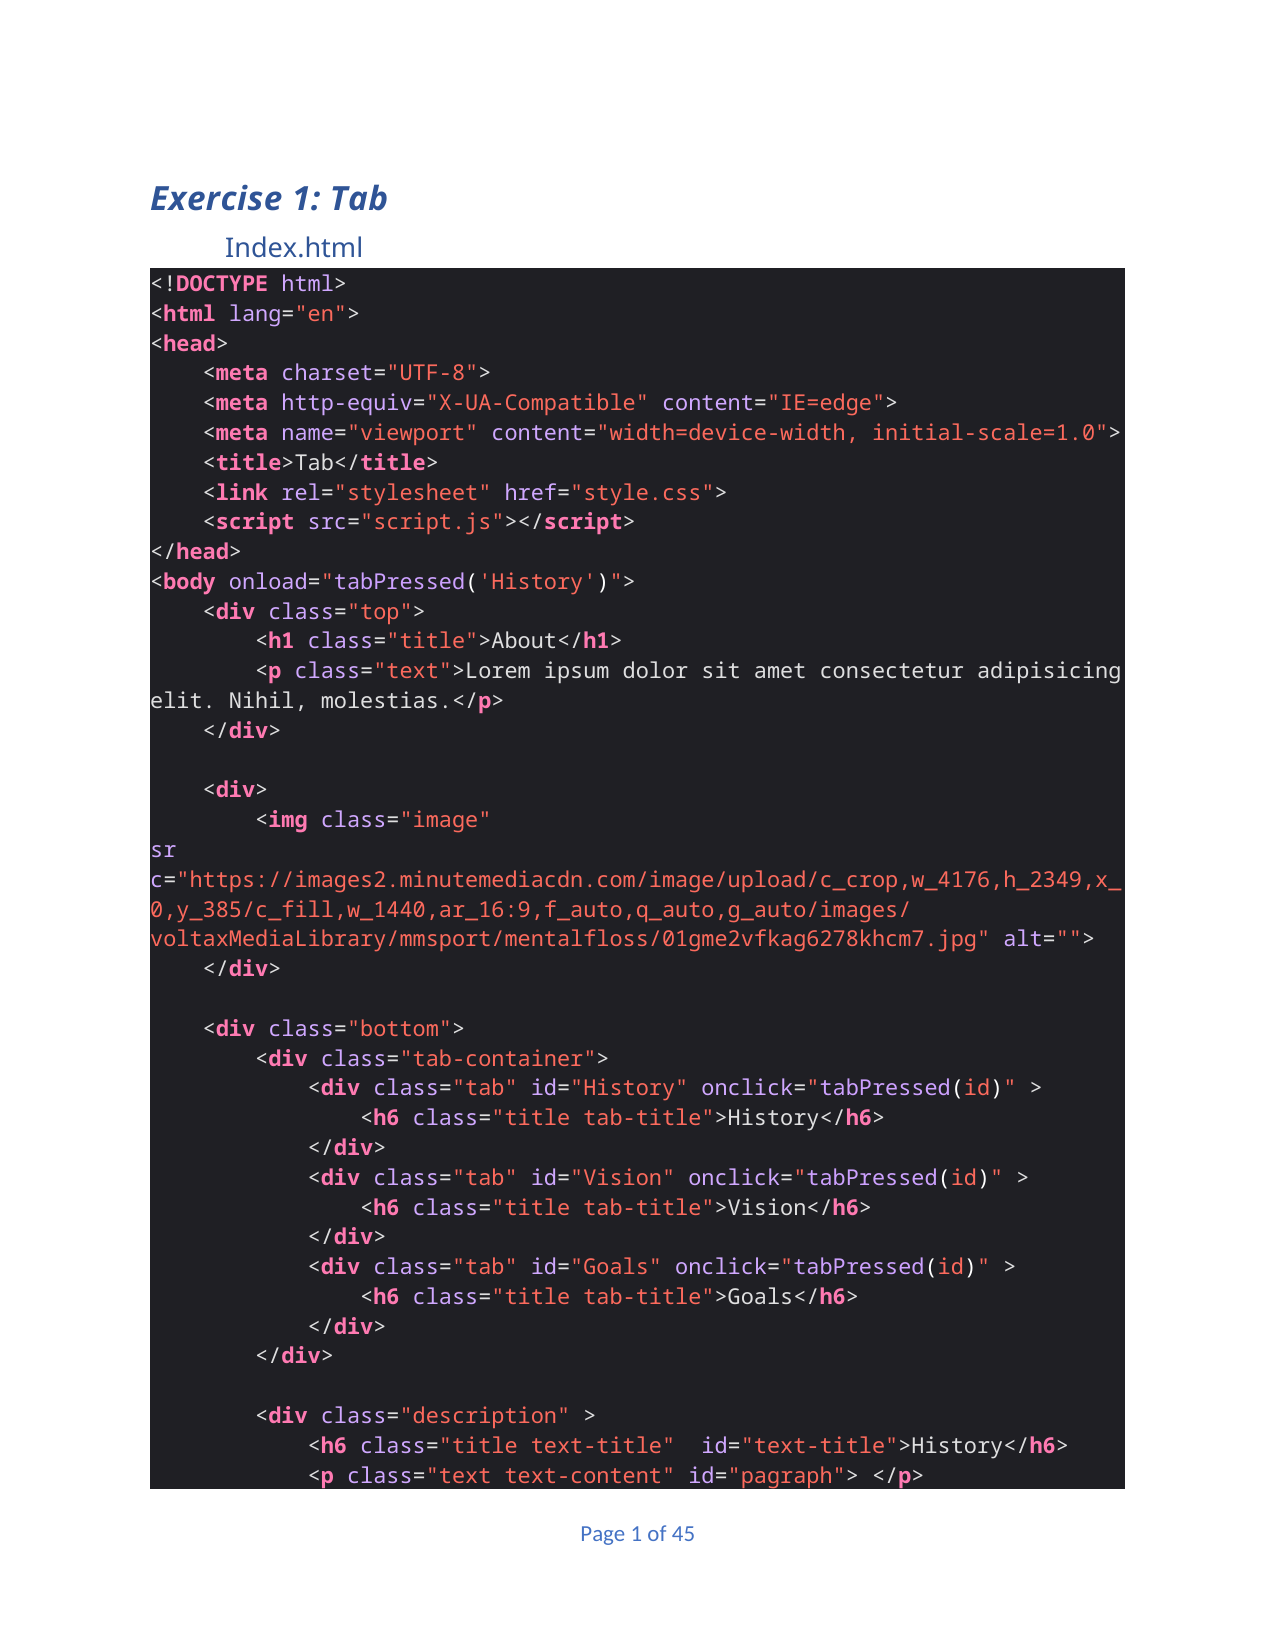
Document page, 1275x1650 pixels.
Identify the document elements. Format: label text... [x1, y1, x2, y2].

text <h6 class="title text-title" id="text-title">History</h6> [150, 1430, 1125, 1459]
text <html lang="en"> [150, 298, 1125, 327]
text <meta name="viewport" content="width=device-width, initial-scale=1.0"> [150, 417, 1125, 447]
text <h6 class="title tab-title">Goals</h6> [150, 1281, 1125, 1311]
text </div> [150, 1340, 1125, 1370]
text </div> [150, 1311, 1125, 1340]
text </div> [150, 1132, 1125, 1162]
text <div class="tab" id="Goals" onclick="tabPressed(id)" > [150, 1251, 1125, 1281]
text <p class="text text-content" id="pagraph"> </p> [150, 1459, 1125, 1489]
text <body onload="tabPressed('History')"> [150, 566, 1125, 596]
text <meta http-equiv="X-UA-Compatible" content="IE=edge"> [150, 387, 1125, 417]
text <h6 class="title tab-title">History</h6> [150, 1102, 1125, 1132]
text <meta charset="UTF-8"> [150, 357, 1125, 387]
text <div class="description" > [150, 1400, 1125, 1430]
text <p class="text">Lorem ipsum dolor sit amet consectetur adipisicing elit. Nihil, molestias.</p> [150, 655, 1125, 715]
text <div> [150, 774, 1125, 804]
text <div class="tab-container"> [150, 1042, 1125, 1072]
text </head> [150, 536, 1125, 566]
text <!DOCTYPE html> [150, 268, 1125, 298]
subtitle Exercise 1: Tab [150, 175, 1125, 220]
text </div> [150, 953, 1125, 983]
text <script src="script.js"></script> [150, 506, 1125, 536]
text <h6 class="title tab-title">Vision</h6> [150, 1191, 1125, 1221]
text <h1 class="title">About</h1> [150, 625, 1125, 655]
text <div class="tab" id="History" onclick="tabPressed(id)" > [150, 1072, 1125, 1102]
subtitle Index.html [150, 228, 1125, 265]
text <head> [150, 327, 1125, 357]
text <div class="top"> [150, 596, 1125, 625]
text <img class="image" src="https://images2.minutemediacdn.com/image/upload/c_crop,w_4176,h_2349,x_0,y_385/c_fill,w_1440,ar_16:9,f_auto,q_auto,g_auto/images/voltaxMediaLibrary/mmsport/mentalfloss/01gme2vfkag6278khcm7.jpg" alt=""> [150, 804, 1125, 953]
text </div> [150, 1221, 1125, 1251]
text <link rel="stylesheet" href="style.css"> [150, 476, 1125, 506]
text <div class="bottom"> [150, 1013, 1125, 1042]
text <title>Tab</title> [150, 447, 1125, 476]
text </div> [150, 715, 1125, 744]
text <div class="tab" id="Vision" onclick="tabPressed(id)" > [150, 1162, 1125, 1191]
